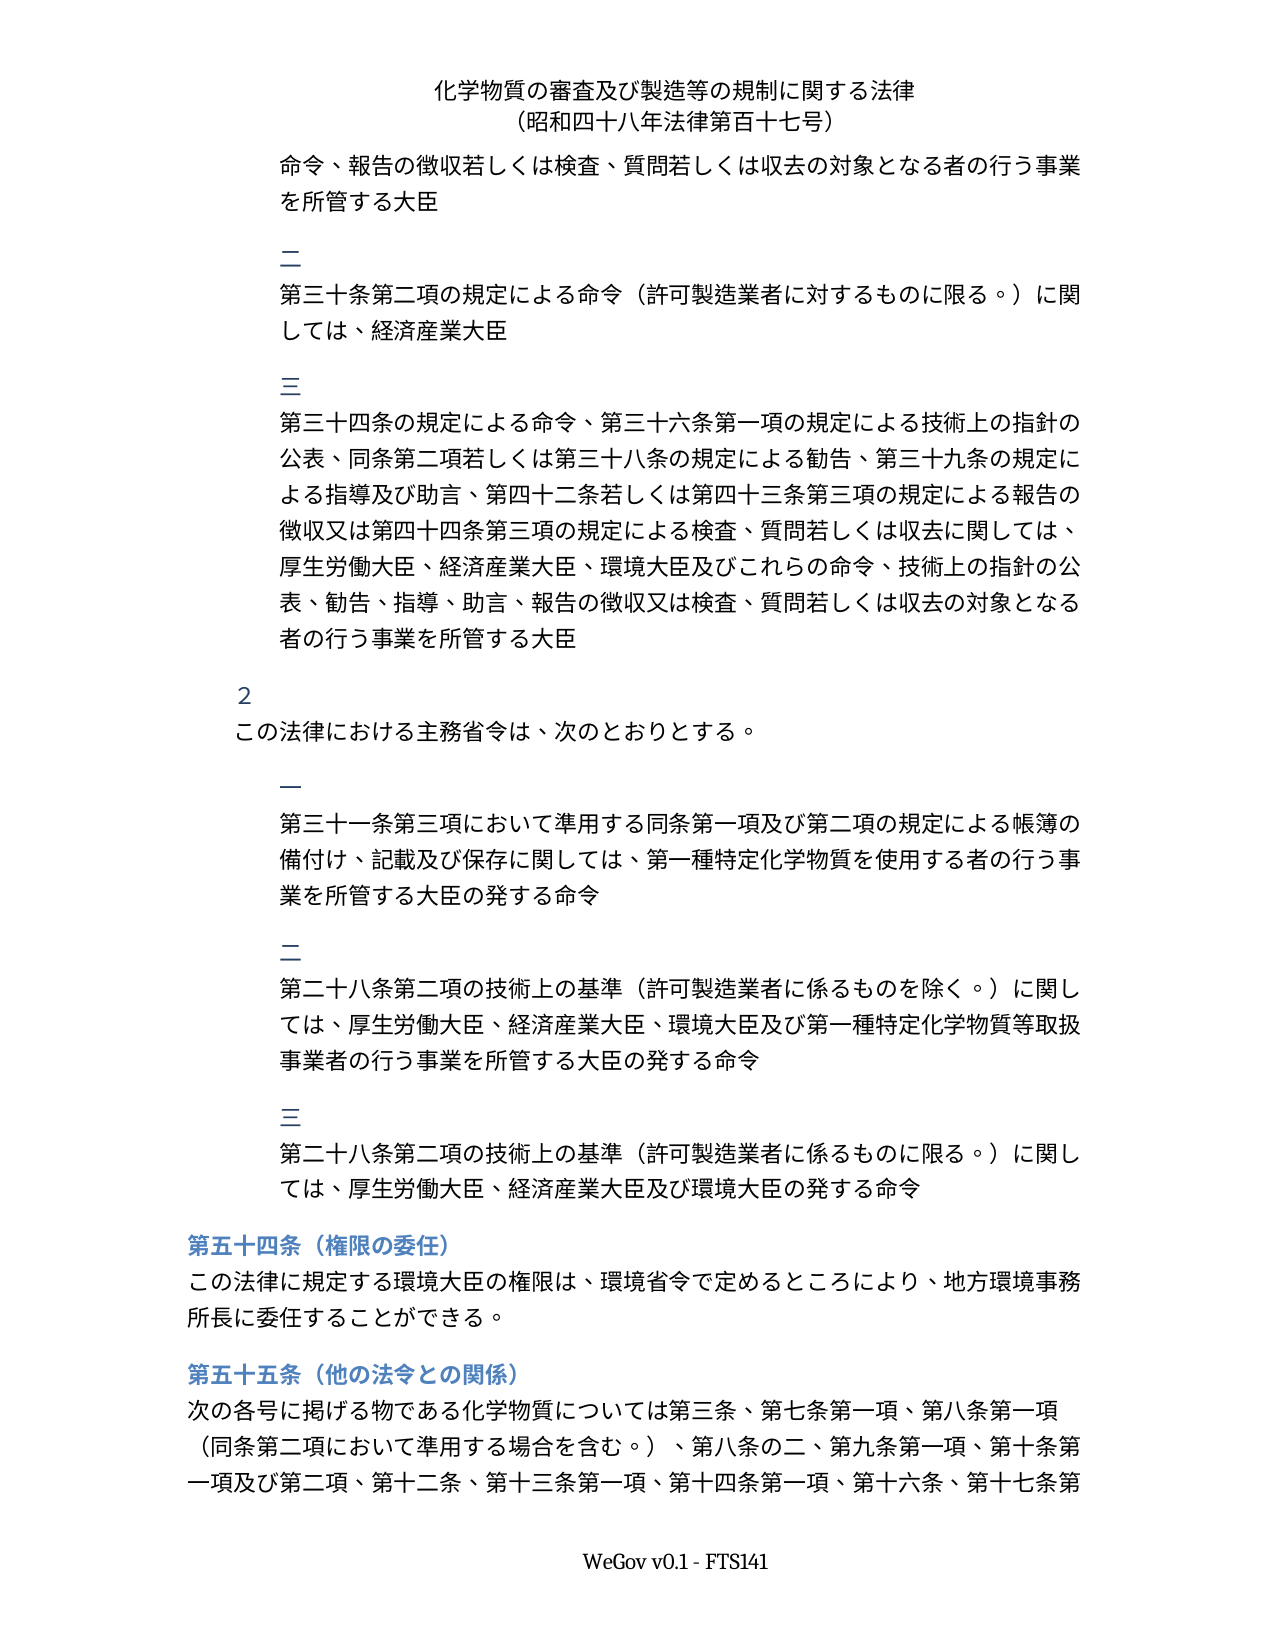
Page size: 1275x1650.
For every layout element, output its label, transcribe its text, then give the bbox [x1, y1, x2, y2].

subtitle 第五十五条（他の法令との関係） [187, 1359, 1087, 1390]
text 第二十八条第二項の技術上の基準（許可製造業者に係るものに限る。）に関しては、厚生労働大臣、経済産業大臣及び環境大臣の発する命令 [279, 1137, 1087, 1205]
subtitle 二 [279, 937, 1087, 968]
subtitle 第五十四条（権限の委任） [187, 1230, 1087, 1261]
subtitle 三 [279, 1102, 1087, 1133]
text 第三十一条第三項において準用する同条第一項及び第二項の規定による帳簿の備付け、記載及び保存に関しては、第一種特定化学物質を使用する者の行う事業を所管する大臣の発する命令 [279, 808, 1087, 911]
subtitle 二 [279, 243, 1087, 274]
text この法律における主務省令は、次のとおりとする。 [233, 716, 1087, 747]
subtitle 一 [279, 772, 1087, 804]
text 第二十八条第二項の技術上の基準（許可製造業者に係るものを除く。）に関しては、厚生労働大臣、経済産業大臣、環境大臣及び第一種特定化学物質等取扱事業者の行う事業を所管する大臣の発する命令 [279, 973, 1087, 1076]
text この法律に規定する環境大臣の権限は、環境省令で定めるところにより、地方環境事務所長に委任することができる。 [187, 1266, 1087, 1333]
text 第三十四条の規定による命令、第三十六条第一項の規定による技術上の指針の公表、同条第二項若しくは第三十八条の規定による勧告、第三十九条の規定による指導及び助言、第四十二条若しくは第四十三条第三項の規定による報告の徴収又は第四十四条第三項の規定による検査、質問若しくは収去に関しては、厚生労働大臣、経済産業大臣、環境大臣及びこれらの命令、技術上の指針の公表、勧告、指導、助言、報告の徴収又は検査、質問若しくは収去の対象となる者の行う事業を所管する大臣 [279, 407, 1087, 654]
subtitle ２ [233, 680, 1087, 711]
text 第三十条第二項の規定による命令（許可製造業者に対するものに限る。）に関しては、経済産業大臣 [279, 279, 1087, 346]
subtitle 三 [279, 371, 1087, 403]
